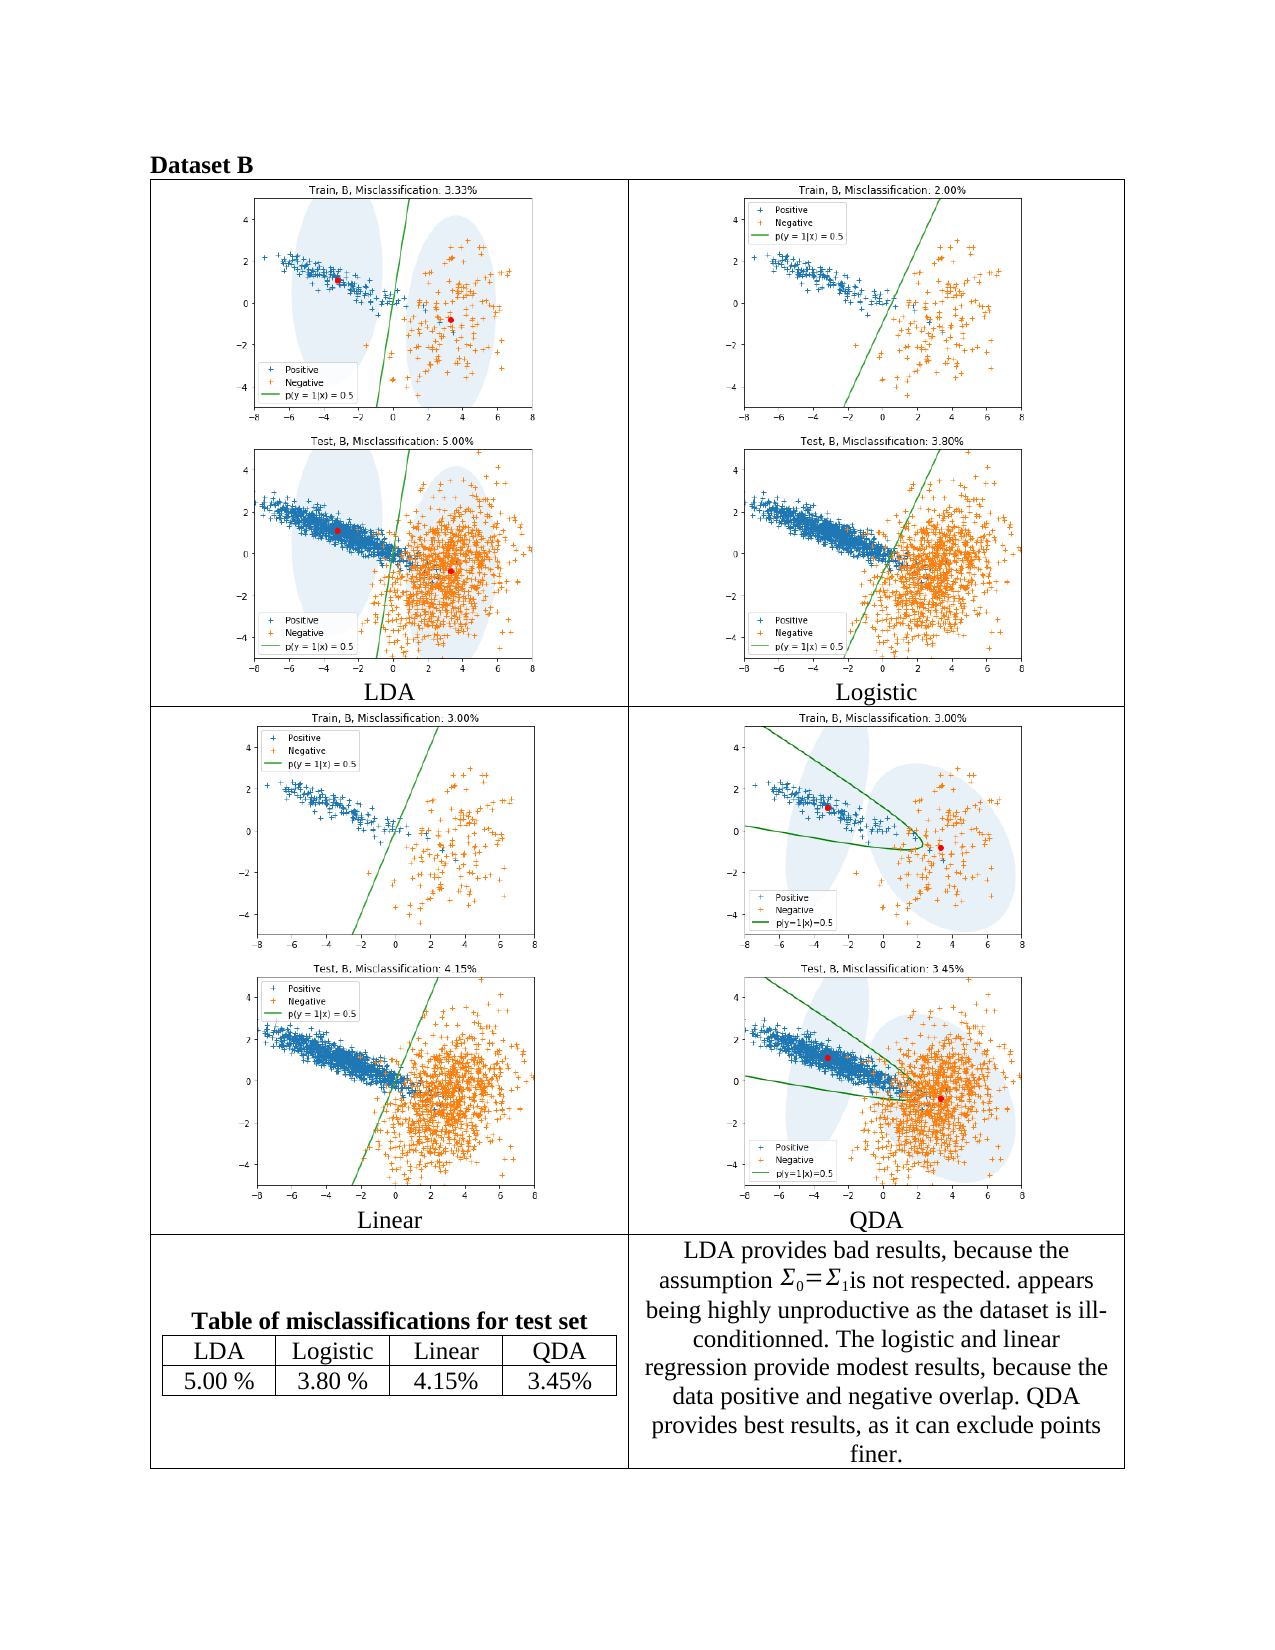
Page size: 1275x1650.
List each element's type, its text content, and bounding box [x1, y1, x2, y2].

picture [226, 707, 553, 1205]
picture [707, 707, 1045, 1205]
table_cell QDA [629, 707, 1124, 1234]
table_cell LDA provides bad results, because the assumption is not respected. appears being highly unproductive as the dataset is ill-conditionned. The logistic and linear regression provide modest results, because the data positive and negative overlap. QDA provides best results, as it can exclude points finer. [629, 1235, 1124, 1467]
table_header Logistic [629, 180, 1124, 706]
text Dataset B [150, 150, 1125, 179]
table_cell Linear [151, 707, 628, 1234]
table_cell Table of misclassifications for test set [151, 1235, 628, 1467]
picture [711, 179, 1041, 678]
picture [223, 179, 555, 678]
table_header LDA [151, 180, 628, 706]
